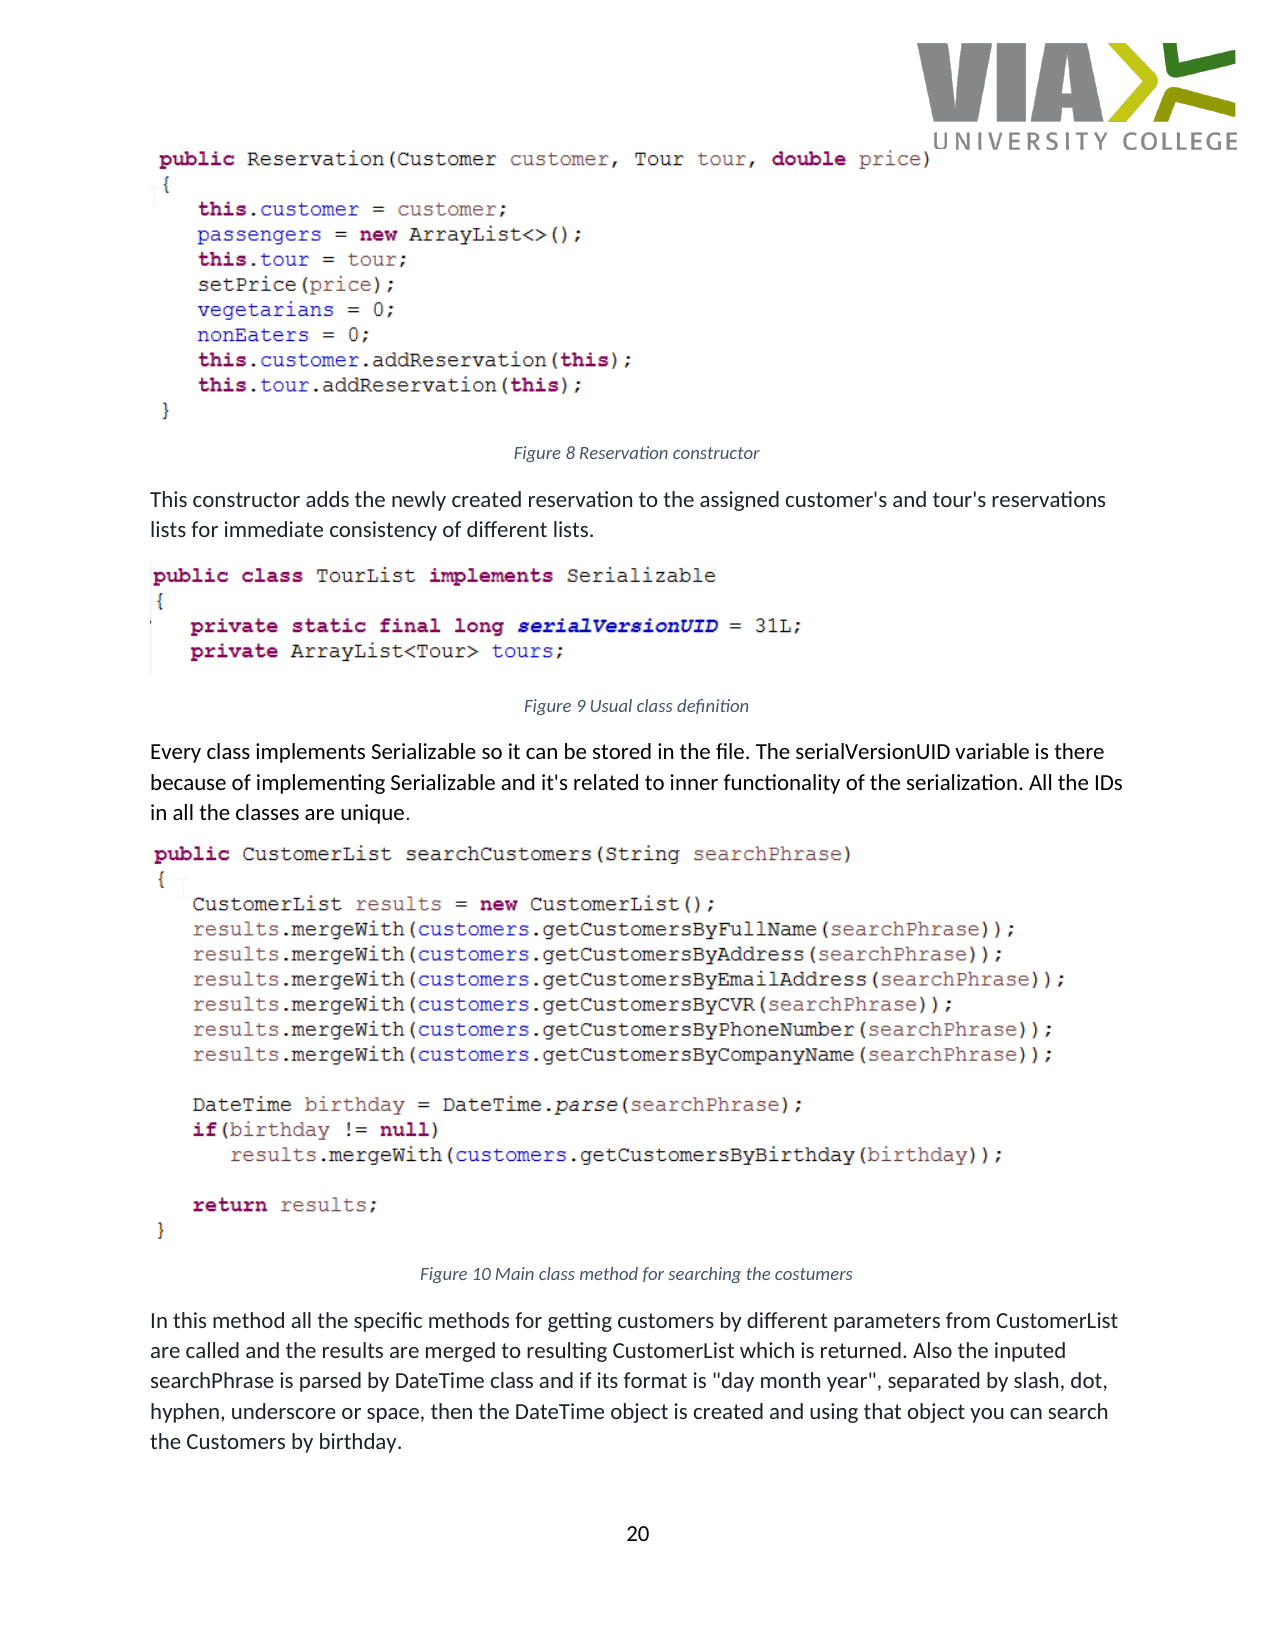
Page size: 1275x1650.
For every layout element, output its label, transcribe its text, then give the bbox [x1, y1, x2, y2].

text In this method all the specific methods for getting customers by different parameters from CustomerList are called and the results are merged to resulting CustomerList which is returned. Also the inputed searchPhrase is parsed by DateTime class and if its format is "day month year", separated by slash, dot, hyphen, underscore or space, then the DateTime object is created and using that object you can search the Customers by birthday. [150, 1306, 1125, 1455]
text Figure 9 Usual class definition [150, 694, 1125, 717]
picture [150, 844, 1099, 1244]
picture [150, 43, 1237, 423]
picture [150, 562, 813, 675]
text Figure 10 Main class method for searching the costumers [150, 1262, 1125, 1285]
text Figure 8 Reservation constructor [150, 441, 1125, 464]
text Every class implements Serializable so it can be stored in the file. The serialVersionUID variable is there because of implementing Serializable and it's related to inner functionality of the serialization. All the IDs in all the classes are unique. [150, 737, 1125, 826]
text This constructor adds the newly created reservation to the assigned customer's and tour's reservations lists for immediate consistency of different lists. [150, 485, 1125, 543]
